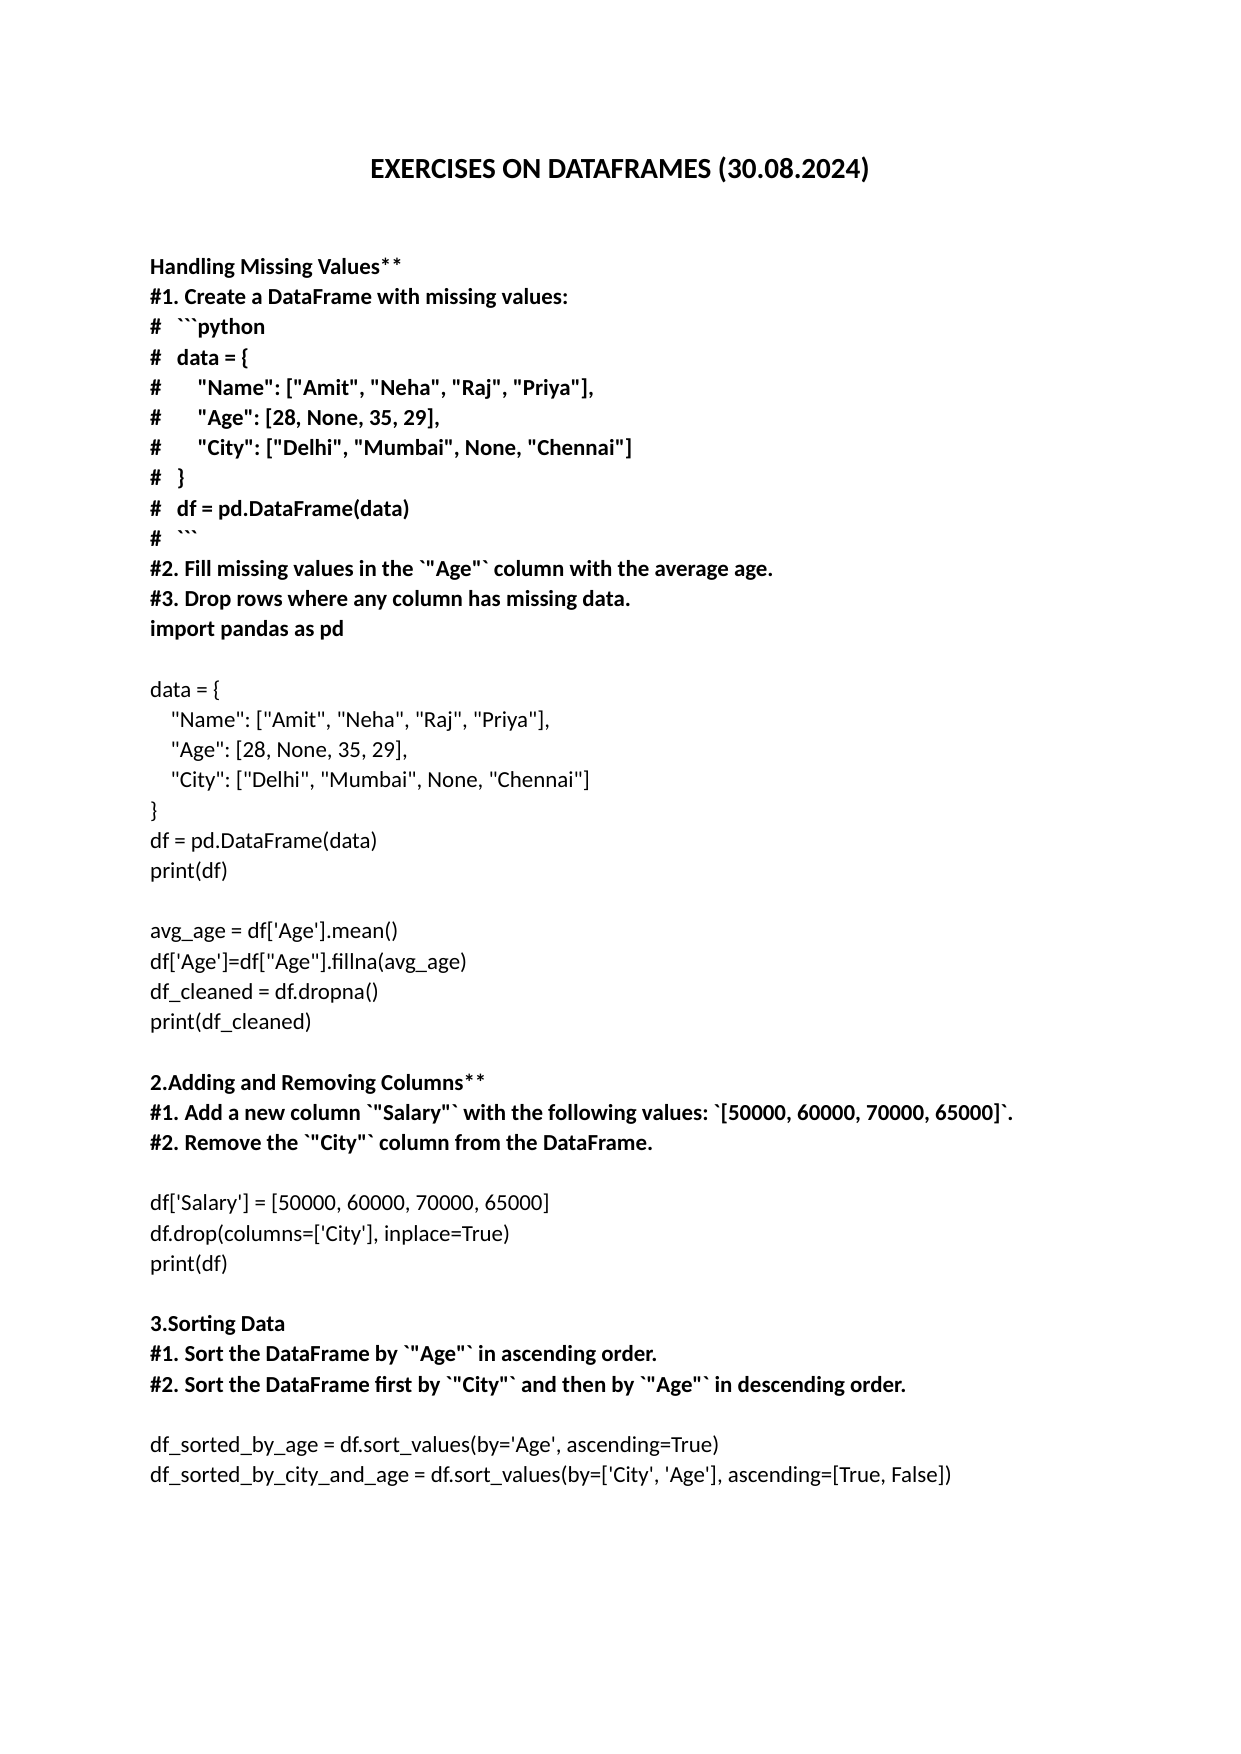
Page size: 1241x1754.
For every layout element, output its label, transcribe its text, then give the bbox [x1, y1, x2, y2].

text Handling Missing Values** #1. Create a DataFrame with missing values: # ```python # data = { # "Name": ["Amit", "Neha", "Raj", "Priya"], # "Age": [28, None, 35, 29], # "City": ["Delhi", "Mumbai", None, "Chennai"] # } # df = pd.DataFrame(data) # ``` #2. Fill missing values in the `"Age"` column with the average age. #3. Drop rows where any column has missing data. import pandas as pd data = { "Name": ["Amit", "Neha", "Raj", "Priya"], "Age": [28, None, 35, 29], "City": ["Delhi", "Mumbai", None, "Chennai"] } df = pd.DataFrame(data) print(df) avg_age = df['Age'].mean() df['Age']=df["Age"].fillna(avg_age) df_cleaned = df.dropna() print(df_cleaned) 2.Adding and Removing Columns** #1. Add a new column `"Salary"` with the following values: `[50000, 60000, 70000, 65000]`. #2. Remove the `"City"` column from the DataFrame. df['Salary'] = [50000, 60000, 70000, 65000] df.drop(columns=['City'], inplace=True) print(df) 3.Sorting Data #1. Sort the DataFrame by `"Age"` in ascending order. #2. Sort the DataFrame first by `"City"` and then by `"Age"` in descending order. df_sorted_by_age = df.sort_values(by='Age', ascending=True) df_sorted_by_city_and_age = df.sort_values(by=['City', 'Age'], ascending=[True, False]) [150, 252, 1090, 1549]
text EXERCISES ON DATAFRAMES (30.08.2024) [150, 150, 1090, 186]
